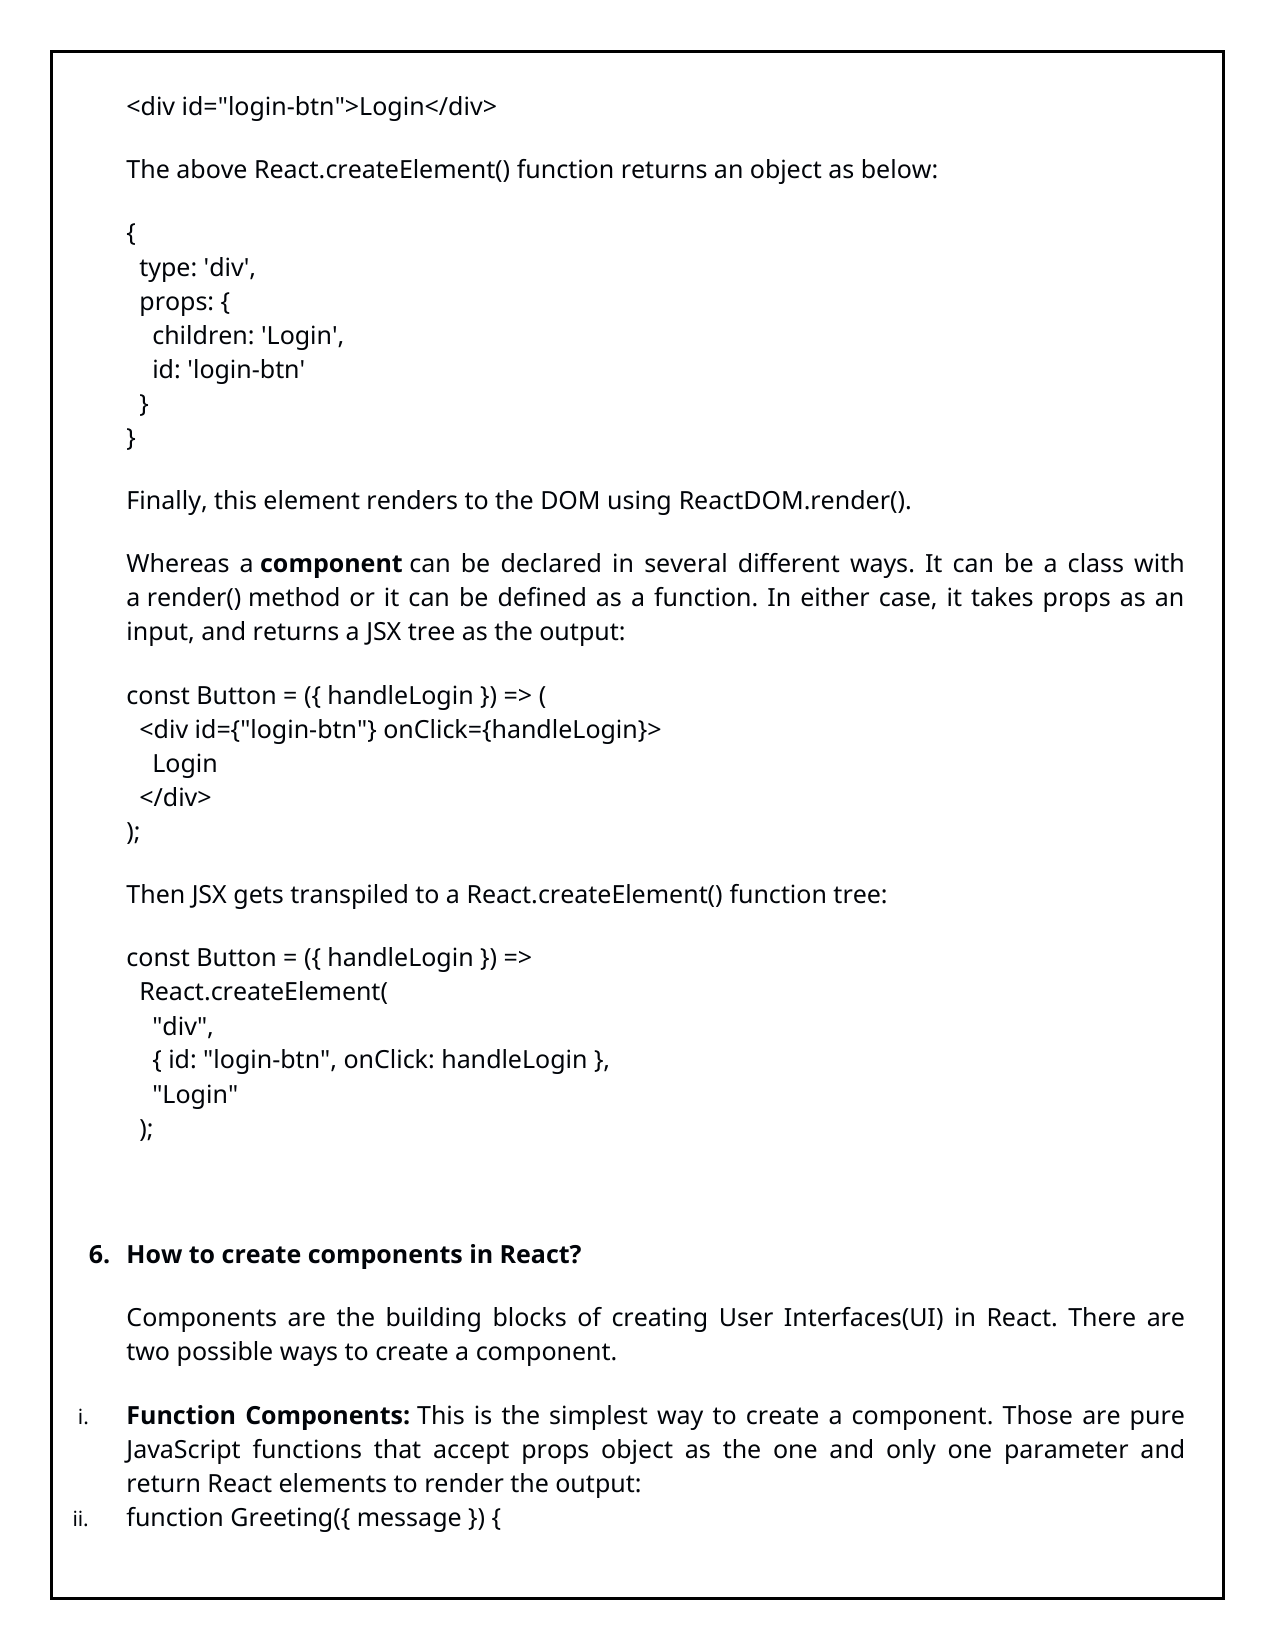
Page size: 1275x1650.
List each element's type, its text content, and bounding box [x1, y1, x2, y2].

text "Login" [126, 1076, 1186, 1110]
text "div", [126, 1008, 1186, 1042]
text <div id={"login-btn"} onClick={handleLogin}> [126, 711, 1186, 745]
list How to create components in React? [89, 1237, 1186, 1271]
text props: { [126, 283, 1186, 317]
text Then JSX gets transpiled to a React.createElement() function tree: [126, 877, 1186, 911]
text id: 'login-btn' [126, 351, 1186, 385]
text const Button = ({ handleLogin }) => ( [126, 677, 1186, 711]
text { id: "login-btn", onClick: handleLogin }, [126, 1042, 1186, 1076]
text ); [126, 813, 1186, 848]
list Function Components: This is the simplest way to create a component. Those are pure JavaScript functions that accept props object as the one and only one parameter and return React elements to render the output: [89, 1397, 1186, 1499]
text } [126, 385, 1186, 419]
text Finally, this element renders to the DOM using ReactDOM.render(). [126, 483, 1186, 517]
text <div id="login-btn">Login</div> [126, 89, 1186, 123]
text Whereas a component can be declared in several different ways. It can be a class with a render() method or it can be defined as a function. In either case, it takes props as an input, and returns a JSX tree as the output: [126, 546, 1186, 648]
text type: 'div', [126, 249, 1186, 283]
text Login [126, 745, 1186, 779]
text } [126, 419, 1186, 453]
text Components are the building blocks of creating User Interfaces(UI) in React. There are two possible ways to create a component. [126, 1300, 1186, 1368]
list function Greeting({ message }) { [89, 1499, 1186, 1533]
text ); [126, 1110, 1186, 1144]
text children: 'Login', [126, 317, 1186, 351]
text </div> [126, 779, 1186, 813]
text React.createElement( [126, 974, 1186, 1008]
text The above React.createElement() function returns an object as below: [126, 152, 1186, 186]
text const Button = ({ handleLogin }) => [126, 940, 1186, 974]
text { [126, 215, 1186, 249]
